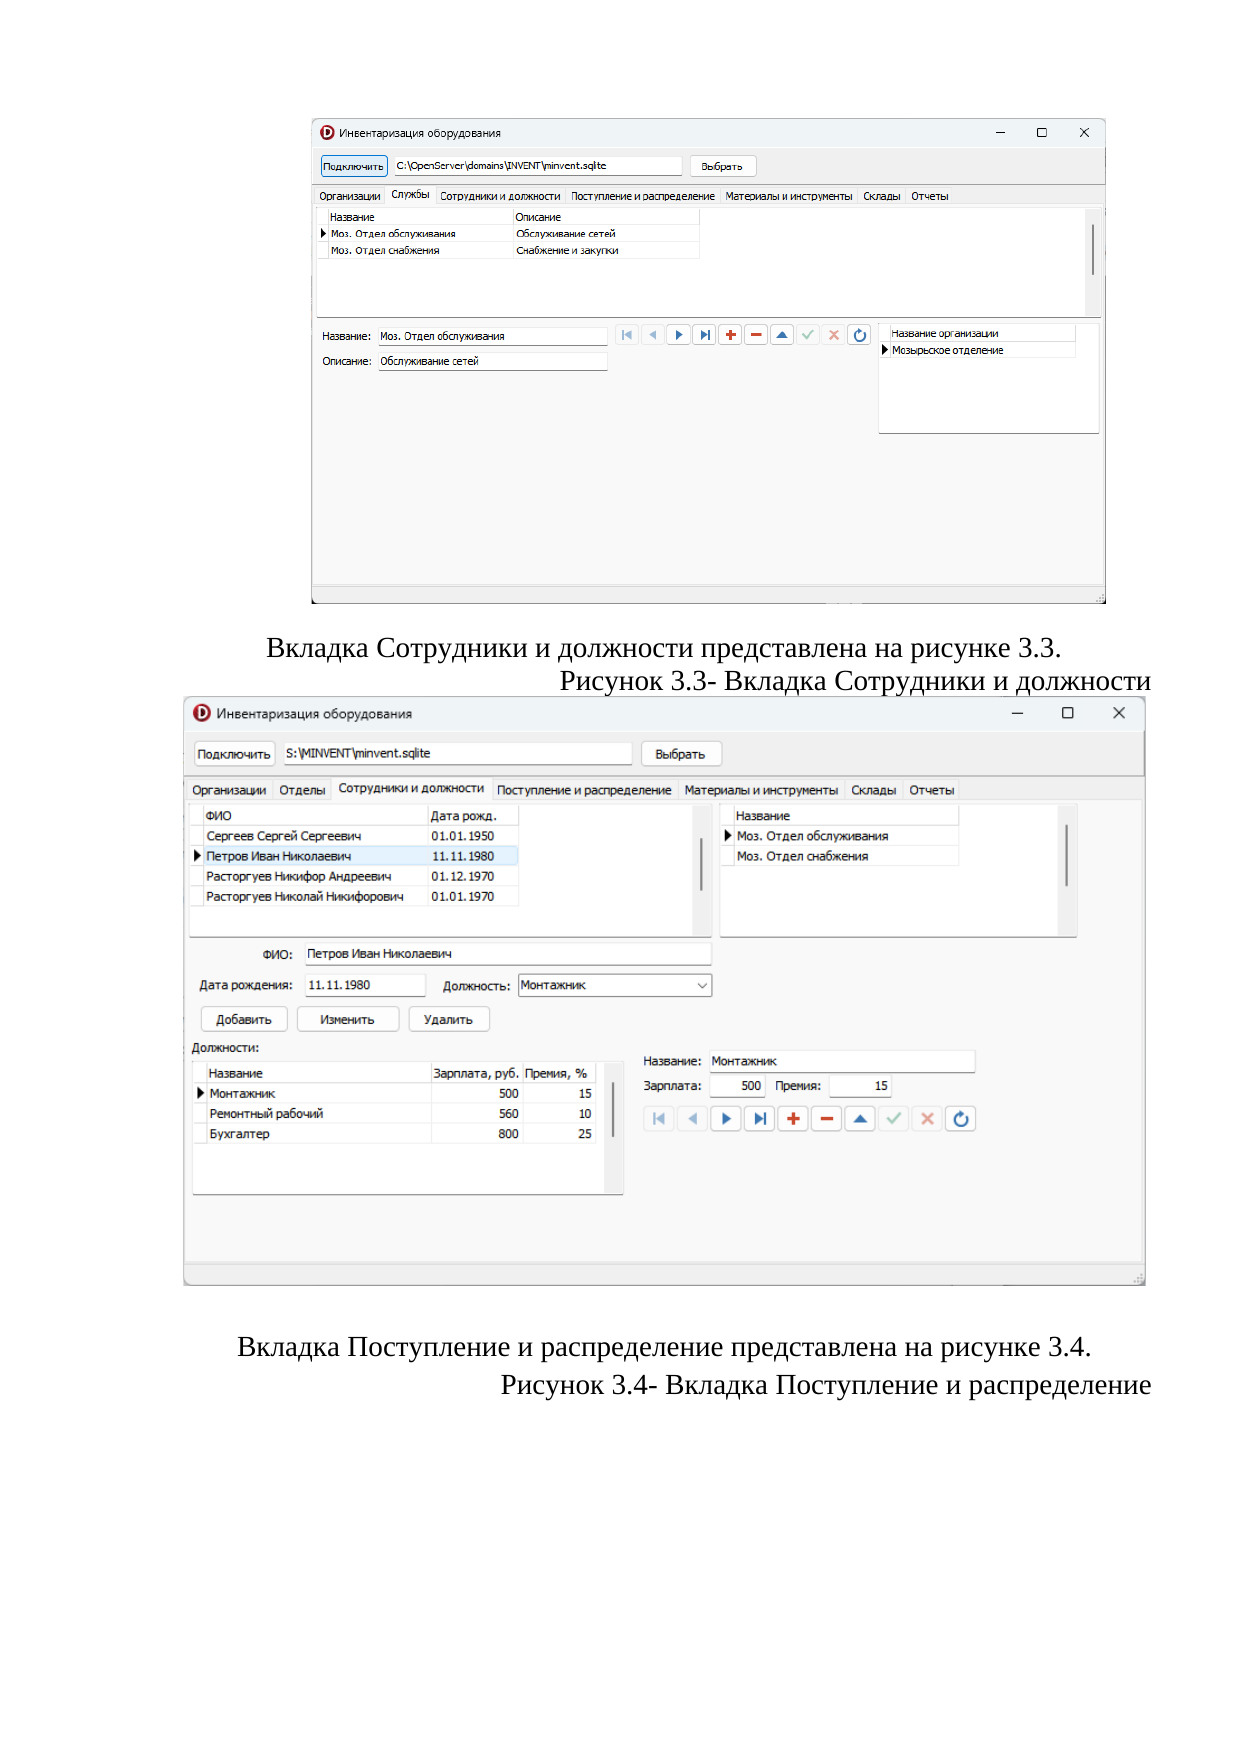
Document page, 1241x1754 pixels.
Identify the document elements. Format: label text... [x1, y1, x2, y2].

picture [183, 696, 1146, 1286]
picture [311, 118, 1106, 604]
text Вкладка Сотрудники и должности представлена на рисунке 3.3. [177, 630, 1152, 663]
text Рисунок 3.3- Вкладка Сотрудники и должности [177, 663, 1152, 697]
text Рисунок 3.4- Вкладка Поступление и распределение [177, 1367, 1152, 1401]
text Вкладка Поступление и распределение представлена на рисунке 3.4. [177, 1329, 1152, 1362]
